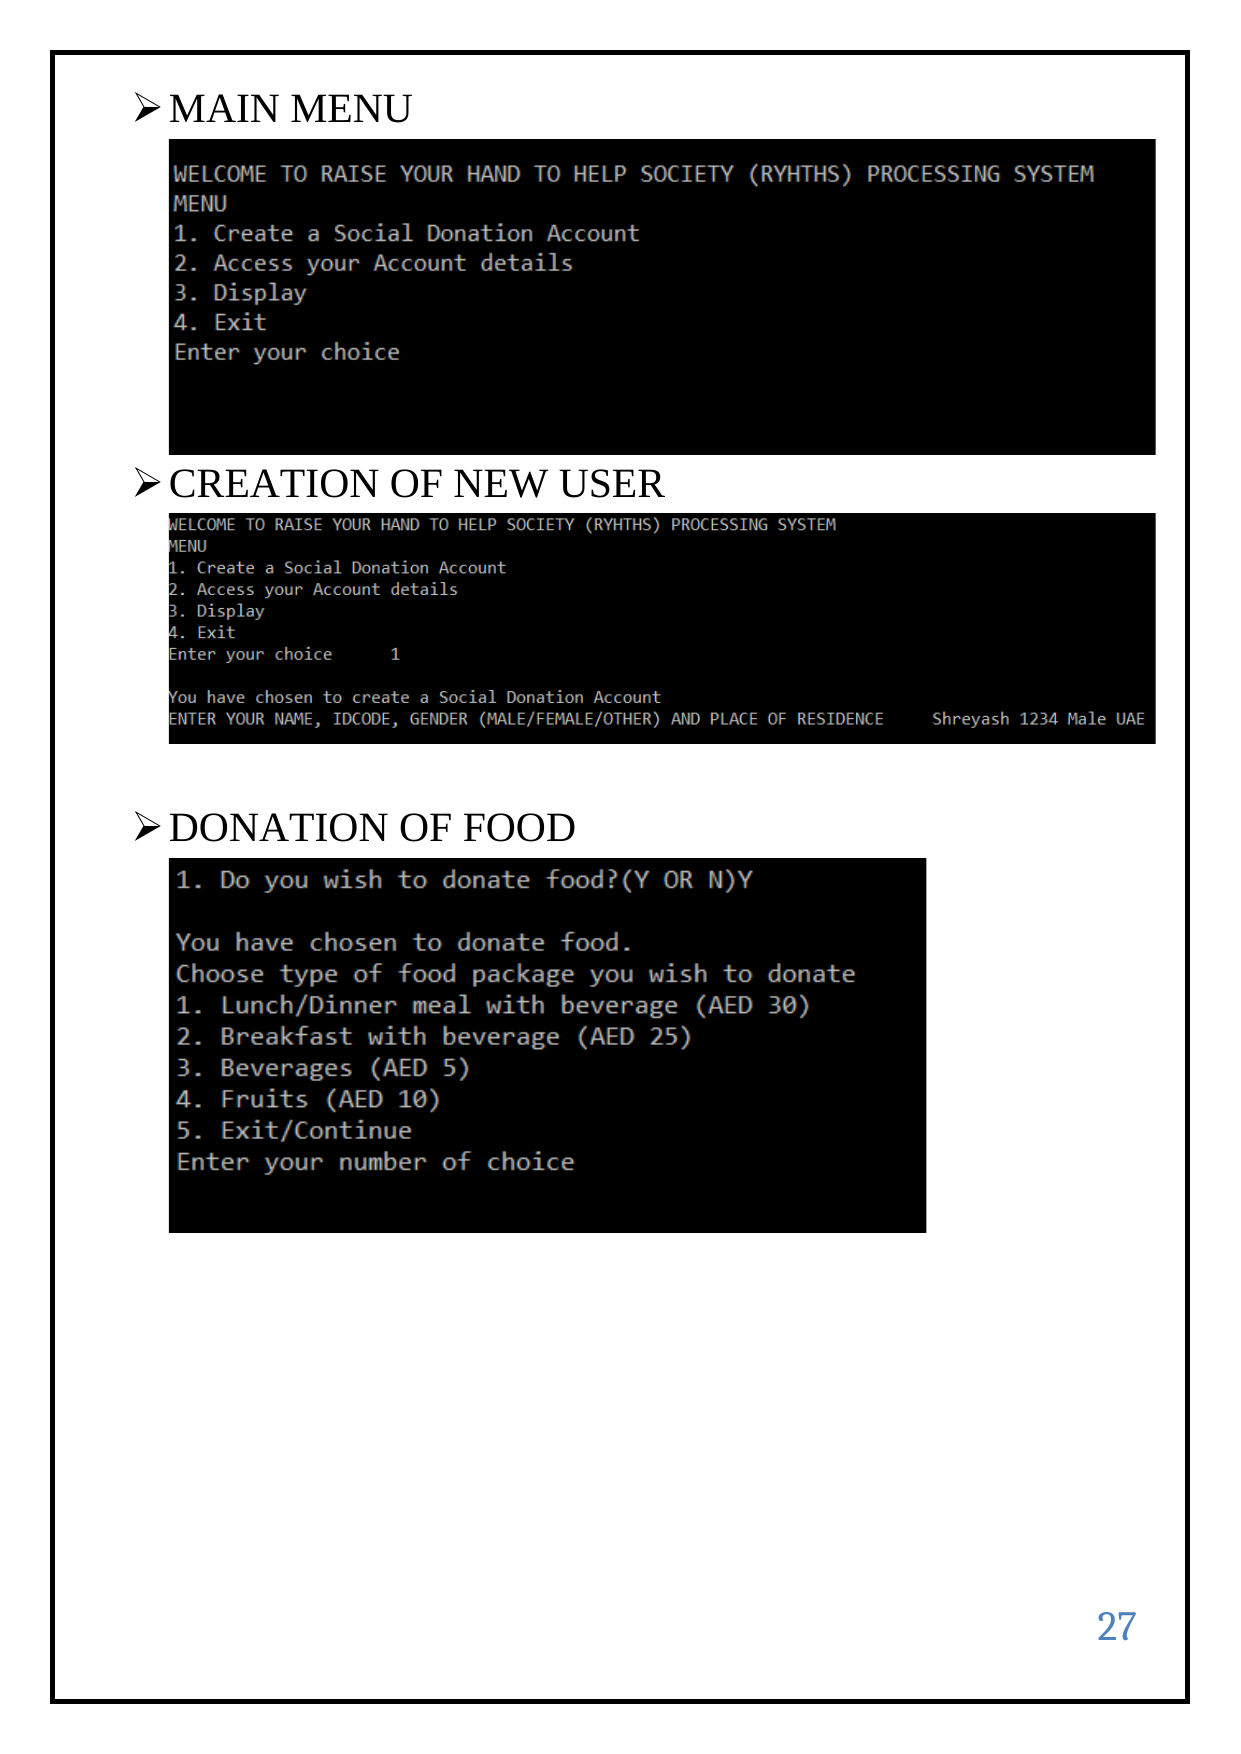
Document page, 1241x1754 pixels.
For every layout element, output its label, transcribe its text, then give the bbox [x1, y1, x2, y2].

list DONATION OF FOOD [131, 803, 1137, 851]
picture [168, 139, 1156, 455]
list CREATION OF NEW USER [131, 458, 1137, 507]
list MAIN MENU [131, 84, 1137, 132]
picture [168, 858, 927, 1233]
picture [168, 513, 1156, 744]
